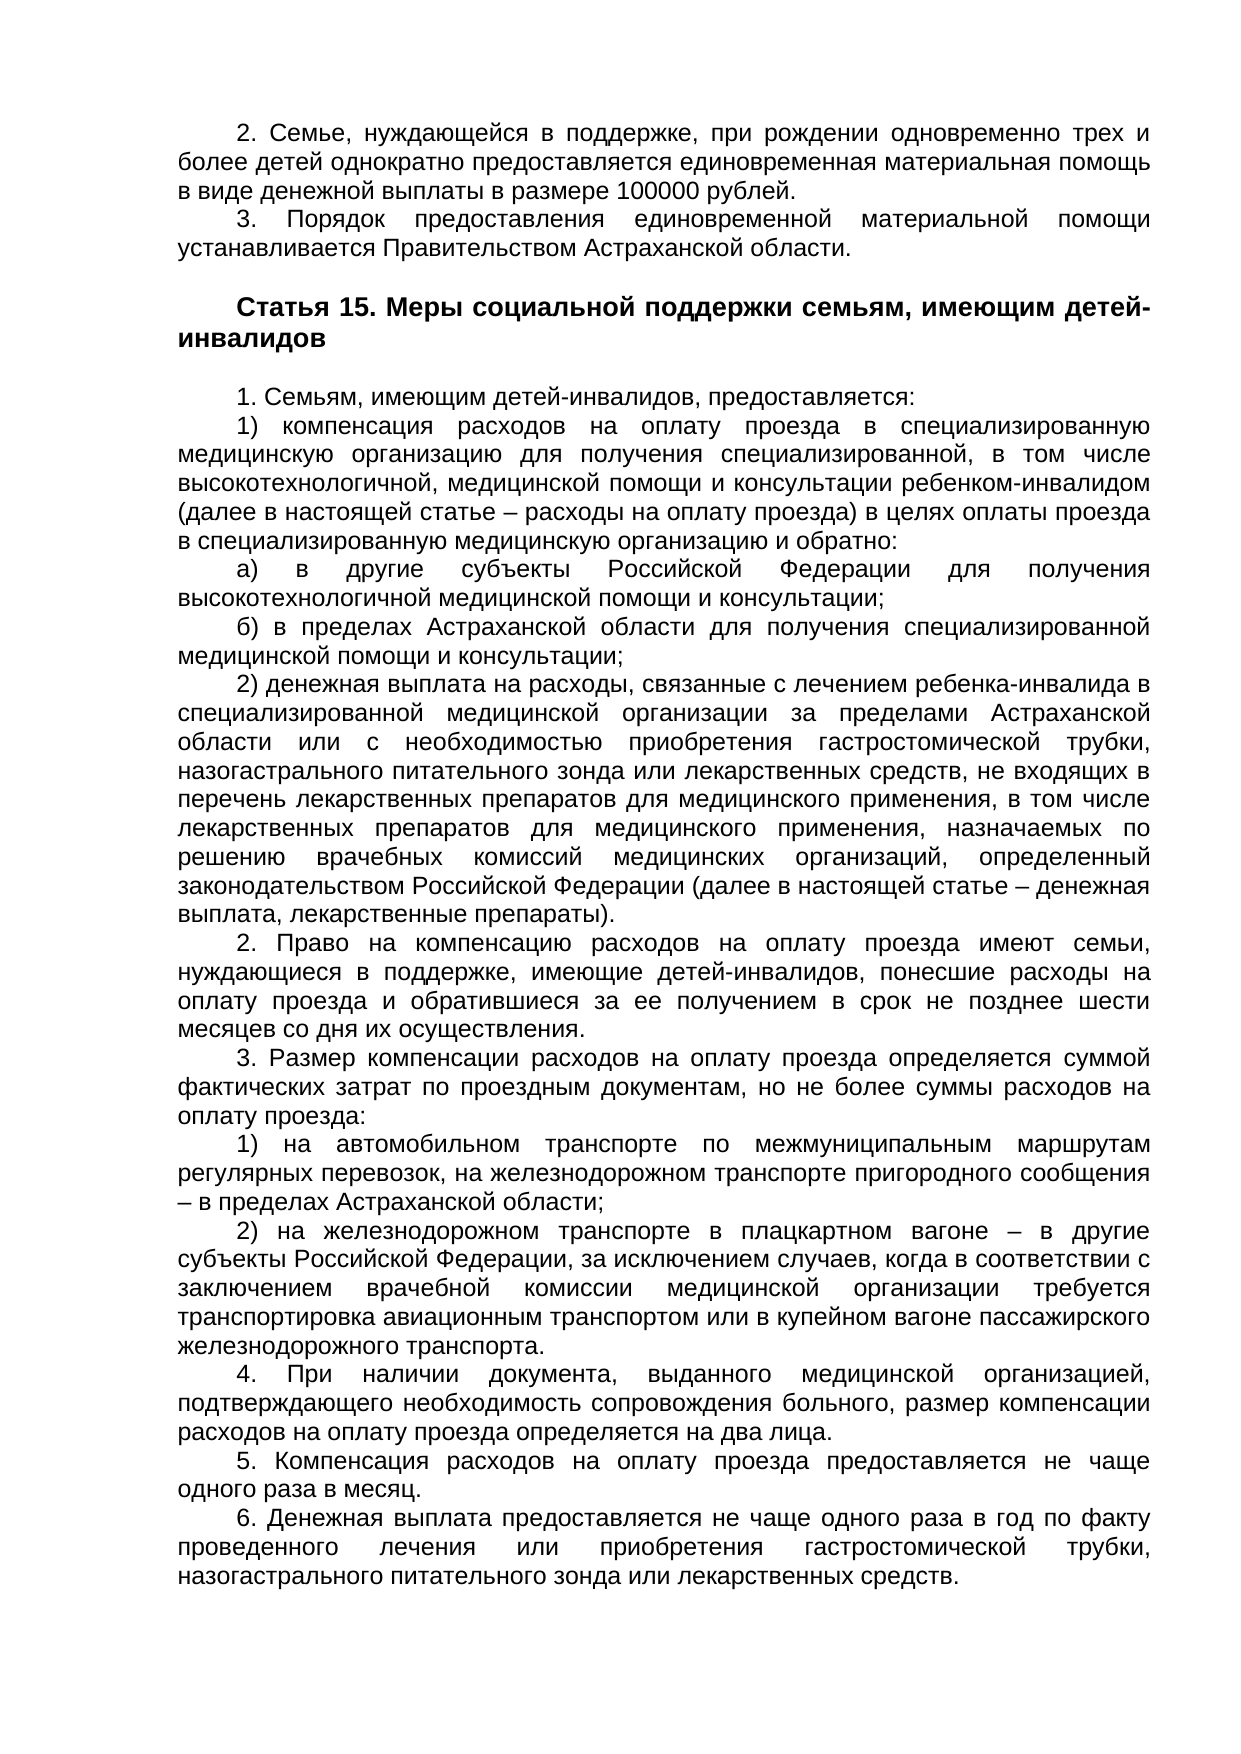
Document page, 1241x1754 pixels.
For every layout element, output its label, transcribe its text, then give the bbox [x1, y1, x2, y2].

text 6. Денежная выплата предоставляется не чаще одного раза в год по факту проведенного лечения или приобретения гастростомической трубки, назогастрального питательного зонда или лекарственных средств. [177, 1503, 1152, 1589]
text 4. При наличии документа, выданного медицинской организацией, подтверждающего необходимость сопровождения больного, размер компенсации расходов на оплату проезда определяется на два лица. [177, 1359, 1152, 1446]
text Статья 15. Меры социальной поддержки семьям, имеющим детей-инвалидов [177, 291, 1152, 353]
text а) в другие субъекты Российской Федерации для получения высокотехнологичной медицинской помощи и консультации; [177, 554, 1152, 612]
text б) в пределах Астраханской области для получения специализированной медицинской помощи и консультации; [177, 612, 1152, 669]
text 3. Размер компенсации расходов на оплату проезда определяется суммой фактических затрат по проездным документам, но не более суммы расходов на оплату проезда: [177, 1043, 1152, 1129]
text 2) денежная выплата на расходы, связанные с лечением ребенка-инвалида в специализированной медицинской организации за пределами Астраханской области или с необходимостью приобретения гастростомической трубки, назогастрального питательного зонда или лекарственных средств, не входящих в перечень лекарственных препаратов для медицинского применения, в том числе лекарственных препаратов для медицинского применения, назначаемых по решению врачебных комиссий медицинских организаций, определенный законодательством Российской Федерации (далее в настоящей статье – денежная выплата, лекарственные препараты). [177, 669, 1152, 928]
text 3. Порядок предоставления единовременной материальной помощи устанавливается Правительством Астраханской области. [177, 204, 1152, 262]
text 5. Компенсация расходов на оплату проезда предоставляется не чаще одного раза в месяц. [177, 1446, 1152, 1503]
text 2. Семье, нуждающейся в поддержке, при рождении одновременно трех и более детей однократно предоставляется единовременная материальная помощь в виде денежной выплаты в размере 100000 рублей. [177, 118, 1152, 204]
text 2. Право на компенсацию расходов на оплату проезда имеют семьи, нуждающиеся в поддержке, имеющие детей-инвалидов, понесшие расходы на оплату проезда и обратившиеся за ее получением в срок не позднее шести месяцев со дня их осуществления. [177, 928, 1152, 1043]
text 1) на автомобильном транспорте по межмуниципальным маршрутам регулярных перевозок, на железнодорожном транспорте пригородного сообщения – в пределах Астраханской области; [177, 1129, 1152, 1216]
text 2) на железнодорожном транспорте в плацкартном вагоне – в другие субъекты Российской Федерации, за исключением случаев, когда в соответствии с заключением врачебной комиссии медицинской организации требуется транспортировка авиационным транспортом или в купейном вагоне пассажирского железнодорожного транспорта. [177, 1216, 1152, 1359]
text 1. Семьям, имеющим детей-инвалидов, предоставляется: [177, 382, 1152, 411]
text 1) компенсация расходов на оплату проезда в специализированную медицинскую организацию для получения специализированной, в том числе высокотехнологичной, медицинской помощи и консультации ребенком-инвалидом (далее в настоящей статье – расходы на оплату проезда) в целях оплаты проезда в специализированную медицинскую организацию и обратно: [177, 411, 1152, 554]
